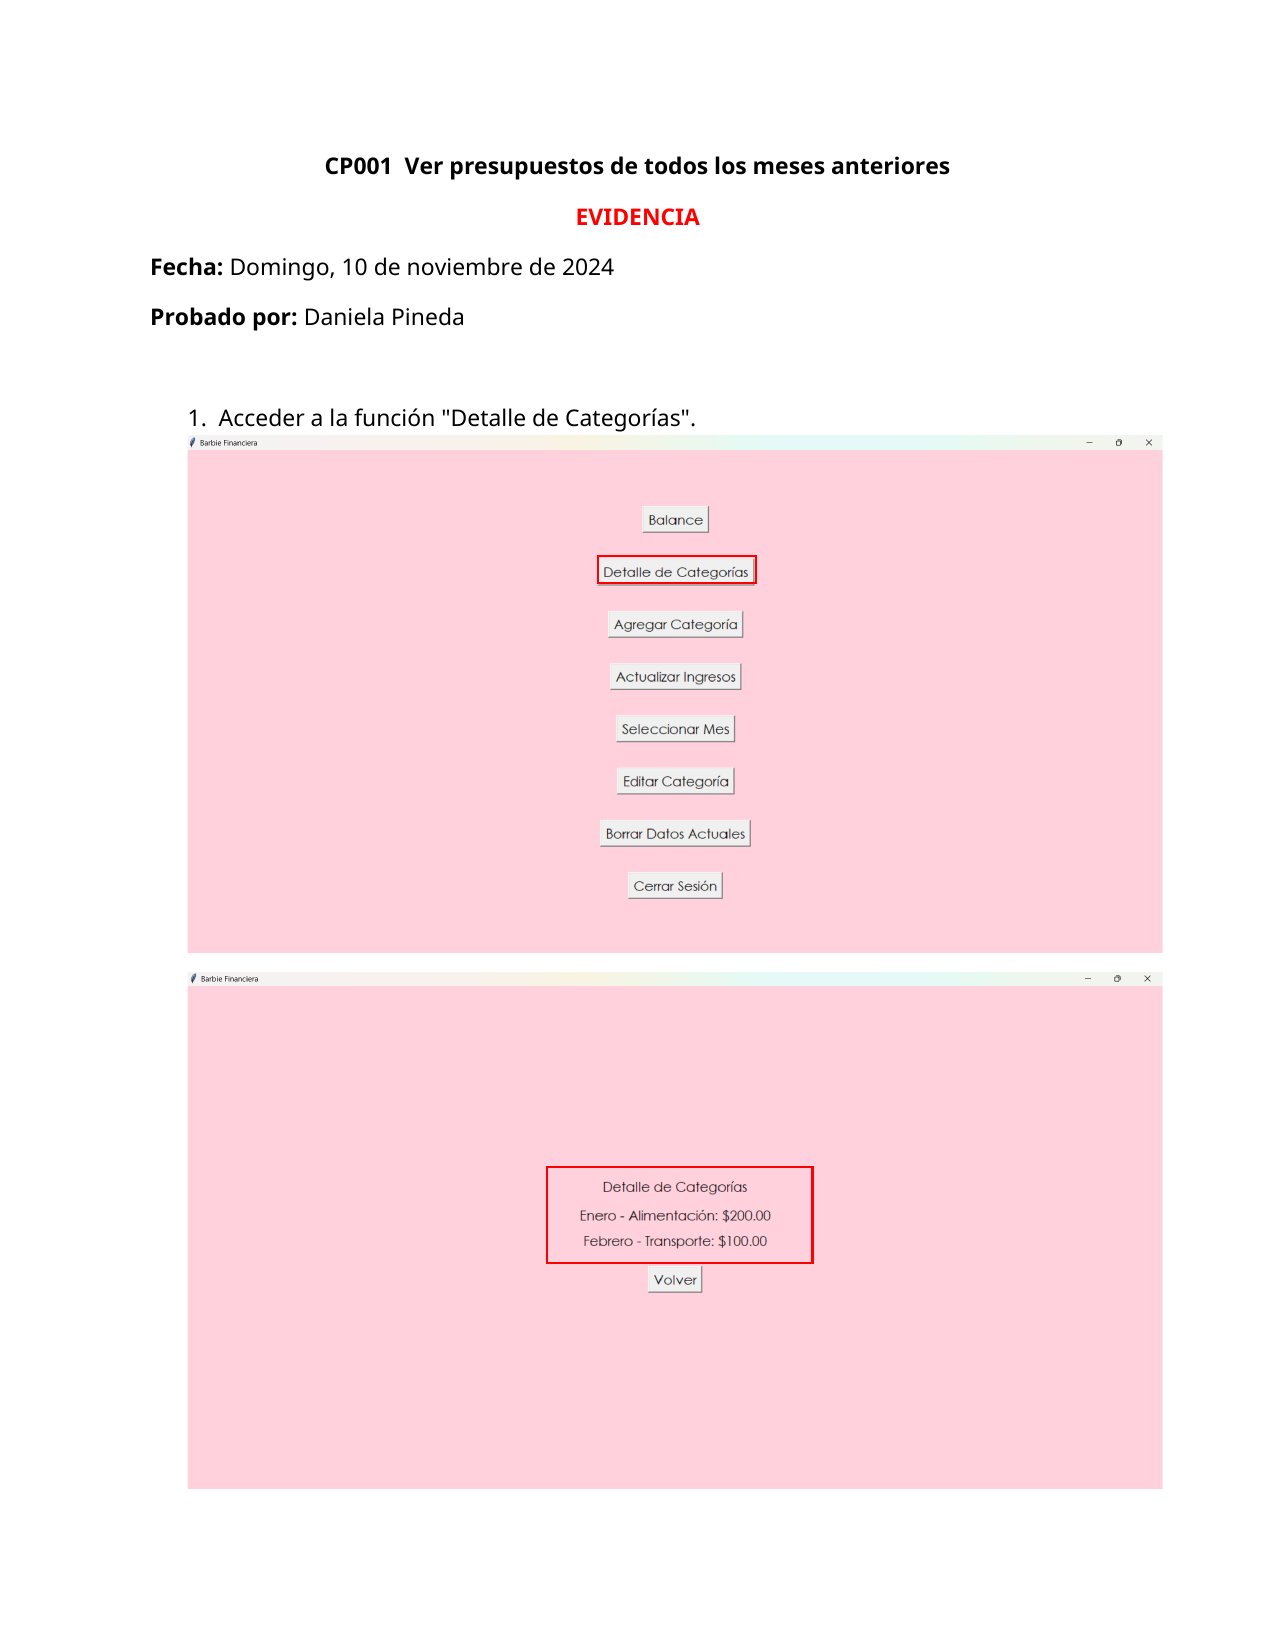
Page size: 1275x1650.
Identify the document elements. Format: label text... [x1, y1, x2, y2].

text Probado por: Daniela Pineda [150, 301, 1125, 332]
text Fecha: Domingo, 10 de noviembre de 2024 [150, 251, 1125, 282]
picture [187, 972, 1163, 1489]
picture [187, 435, 1163, 953]
text CP001 Ver presupuestos de todos los meses anteriores [150, 150, 1125, 181]
text EVIDENCIA [150, 200, 1125, 232]
list 1. Acceder a la función "Detalle de Categorías". [187, 402, 1125, 435]
